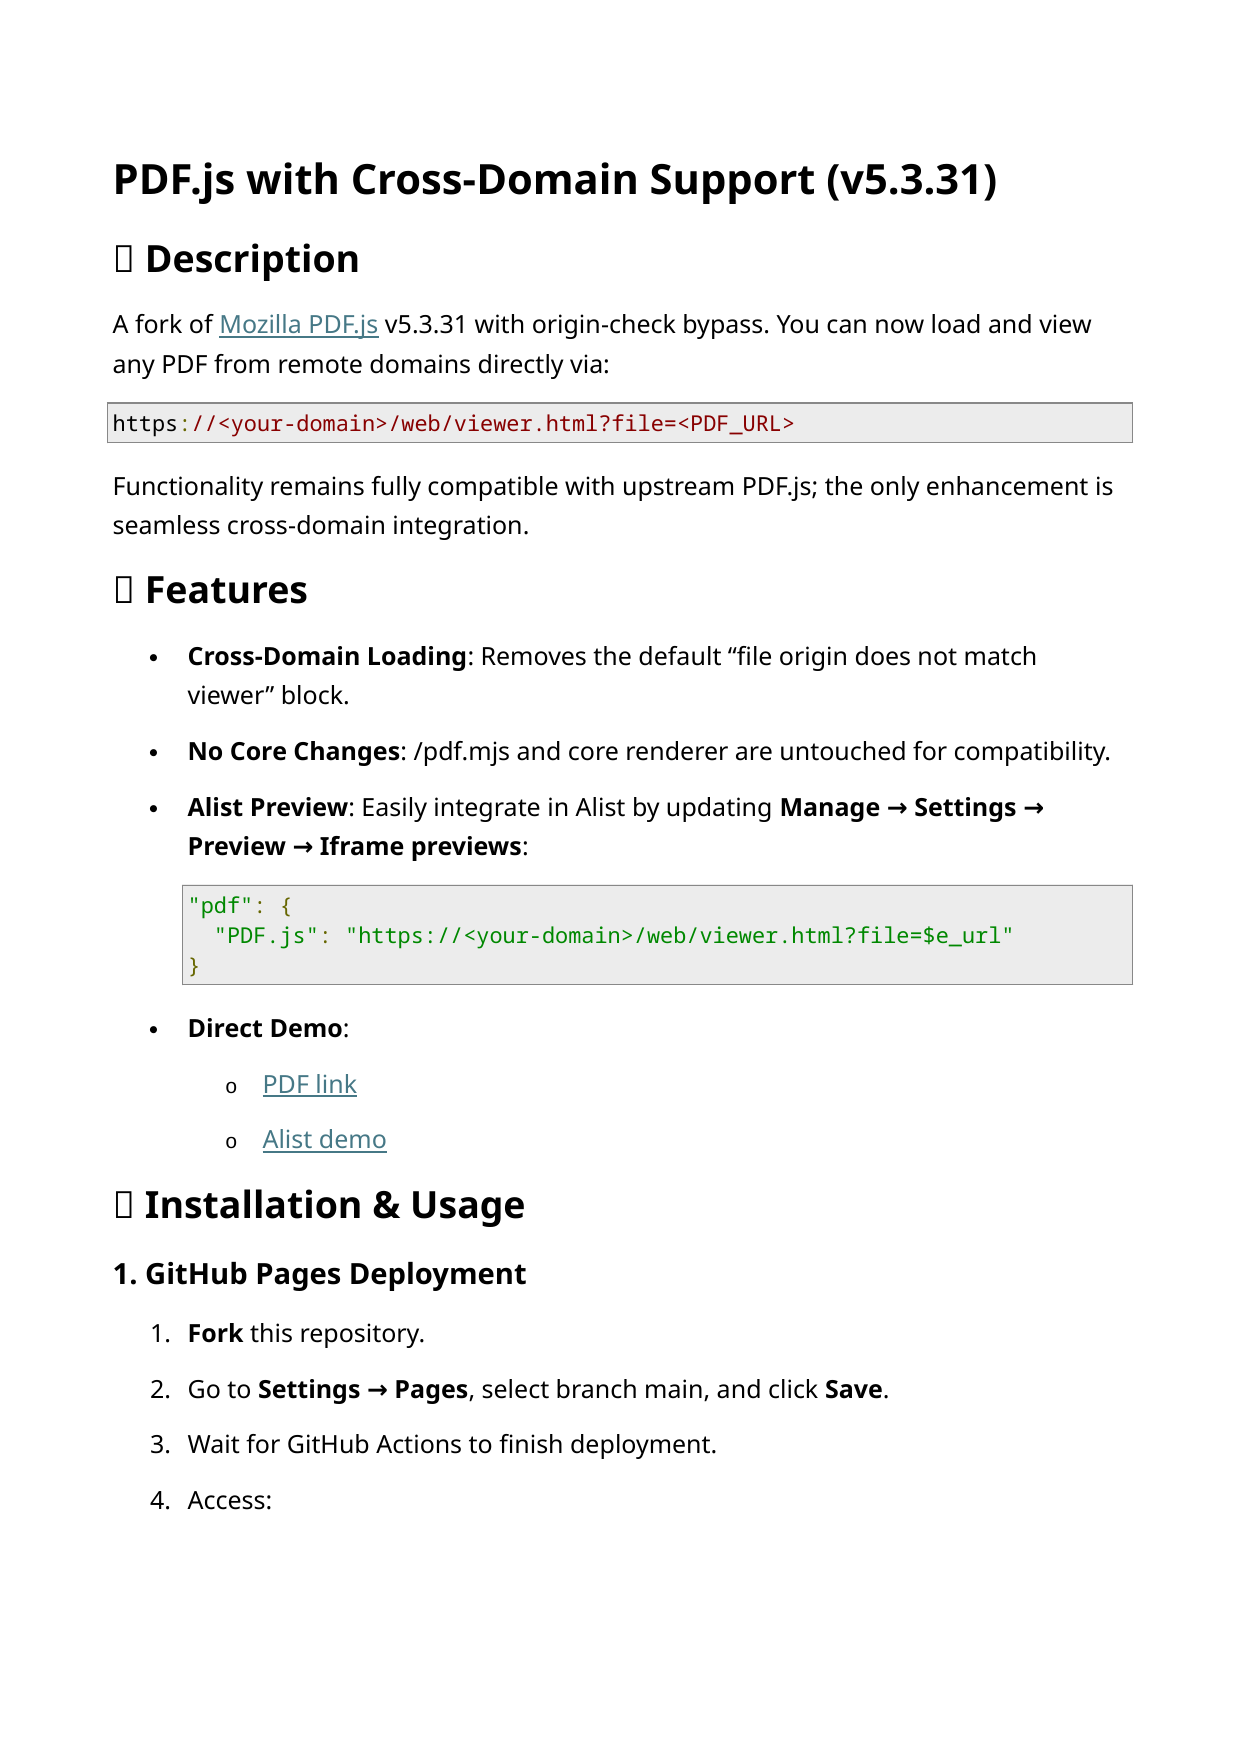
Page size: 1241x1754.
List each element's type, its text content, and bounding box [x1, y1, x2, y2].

list Wait for GitHub Actions to finish deployment. [150, 1427, 1128, 1461]
text Functionality remains fully compatible with upstream PDF.js; the only enhancement is seamless cross-domain integration. [112, 468, 1128, 542]
text "pdf": { "PDF.js": "https://<your-domain>/web/viewer.html?file=$e_url" } [183, 886, 1132, 984]
list Alist Preview: Easily integrate in Alist by updating Manage → Settings → Preview → Iframe previews: [150, 789, 1128, 863]
text 1. GitHub Pages Deployment [112, 1253, 1128, 1293]
list Fork this repository. [150, 1316, 1128, 1349]
list Go to Settings → Pages, select branch main, and click Save. [150, 1371, 1128, 1405]
list Alist demo [225, 1122, 1128, 1156]
list Cross-Domain Loading: Removes the default “file origin does not match viewer” block. [150, 639, 1128, 712]
text A fork of Mozilla PDF.js v5.3.31 with origin-check bypass. You can now load and view any PDF from remote domains directly via: [112, 307, 1128, 380]
list No Core Changes: /pdf.mjs and core renderer are untouched for compatibility. [150, 734, 1128, 768]
list Direct Demo: [150, 1010, 1128, 1044]
text ✨ Features [112, 563, 1128, 614]
text PDF.js with Cross-Domain Support (v5.3.31) [112, 150, 1128, 207]
list Access: [150, 1483, 1128, 1517]
text 📖 Description [112, 232, 1128, 283]
list PDF link [225, 1066, 1128, 1100]
text 🚀 Installation & Usage [112, 1178, 1128, 1229]
text https://<your-domain>/web/viewer.html?file=<PDF_URL> [108, 404, 1132, 442]
